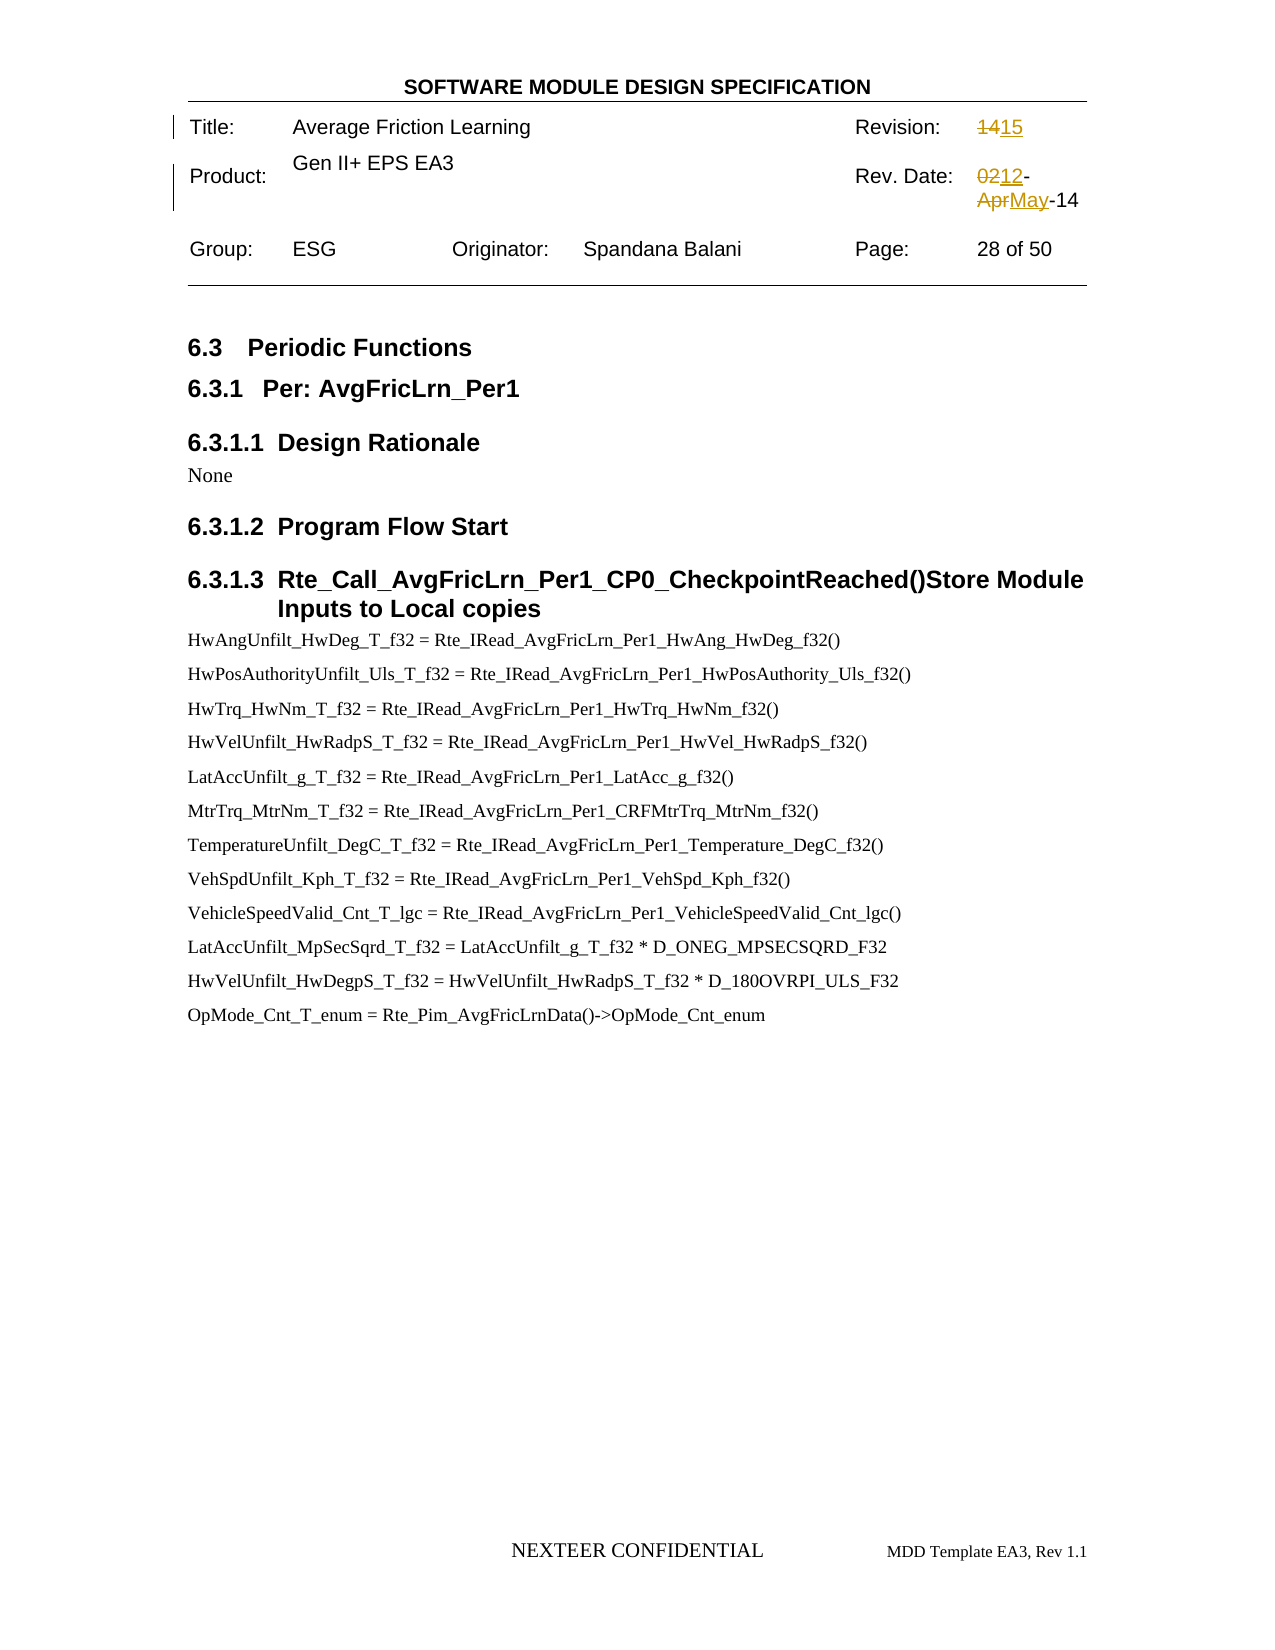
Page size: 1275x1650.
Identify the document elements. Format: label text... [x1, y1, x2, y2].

subtitle Periodic Functions [187, 333, 1087, 361]
subtitle Per: AvgFricLrn_Per1 [187, 374, 1087, 403]
text VehSpdUnfilt_Kph_T_f32 = Rte_IRead_AvgFricLrn_Per1_VehSpd_Kph_f32() [187, 868, 1087, 889]
text LatAccUnfilt_MpSecSqrd_T_f32 = LatAccUnfilt_g_T_f32 * D_ONEG_MPSECSQRD_F32 [187, 936, 1087, 957]
text OpMode_Cnt_T_enum = Rte_Pim_AvgFricLrnData()->OpMode_Cnt_enum [187, 1004, 1087, 1026]
text TemperatureUnfilt_DegC_T_f32 = Rte_IRead_AvgFricLrn_Per1_Temperature_DegC_f32() [187, 834, 1087, 855]
text HwTrq_HwNm_T_f32 = Rte_IRead_AvgFricLrn_Per1_HwTrq_HwNm_f32() [187, 697, 1087, 719]
text VehicleSpeedValid_Cnt_T_lgc = Rte_IRead_AvgFricLrn_Per1_VehicleSpeedValid_Cnt_lgc() [187, 902, 1087, 923]
text HwPosAuthorityUnfilt_Uls_T_f32 = Rte_IRead_AvgFricLrn_Per1_HwPosAuthority_Uls_f32() [187, 663, 1087, 685]
text HwAngUnfilt_HwDeg_T_f32 = Rte_IRead_AvgFricLrn_Per1_HwAng_HwDeg_f32() [187, 629, 1087, 651]
subtitle Rte_Call_AvgFricLrn_Per1_CP0_CheckpointReached()Store Module Inputs to Local copies [187, 566, 1087, 623]
text LatAccUnfilt_g_T_f32 = Rte_IRead_AvgFricLrn_Per1_LatAcc_g_f32() [187, 766, 1087, 787]
text MtrTrq_MtrNm_T_f32 = Rte_IRead_AvgFricLrn_Per1_CRFMtrTrq_MtrNm_f32() [187, 799, 1087, 821]
text HwVelUnfilt_HwDegpS_T_f32 = HwVelUnfilt_HwRadpS_T_f32 * D_180OVRPI_ULS_F32 [187, 970, 1087, 991]
text HwVelUnfilt_HwRadpS_T_f32 = Rte_IRead_AvgFricLrn_Per1_HwVel_HwRadpS_f32() [187, 731, 1087, 753]
text None [187, 463, 1087, 487]
subtitle Design Rationale [187, 428, 1087, 456]
subtitle Program Flow Start [187, 512, 1087, 541]
